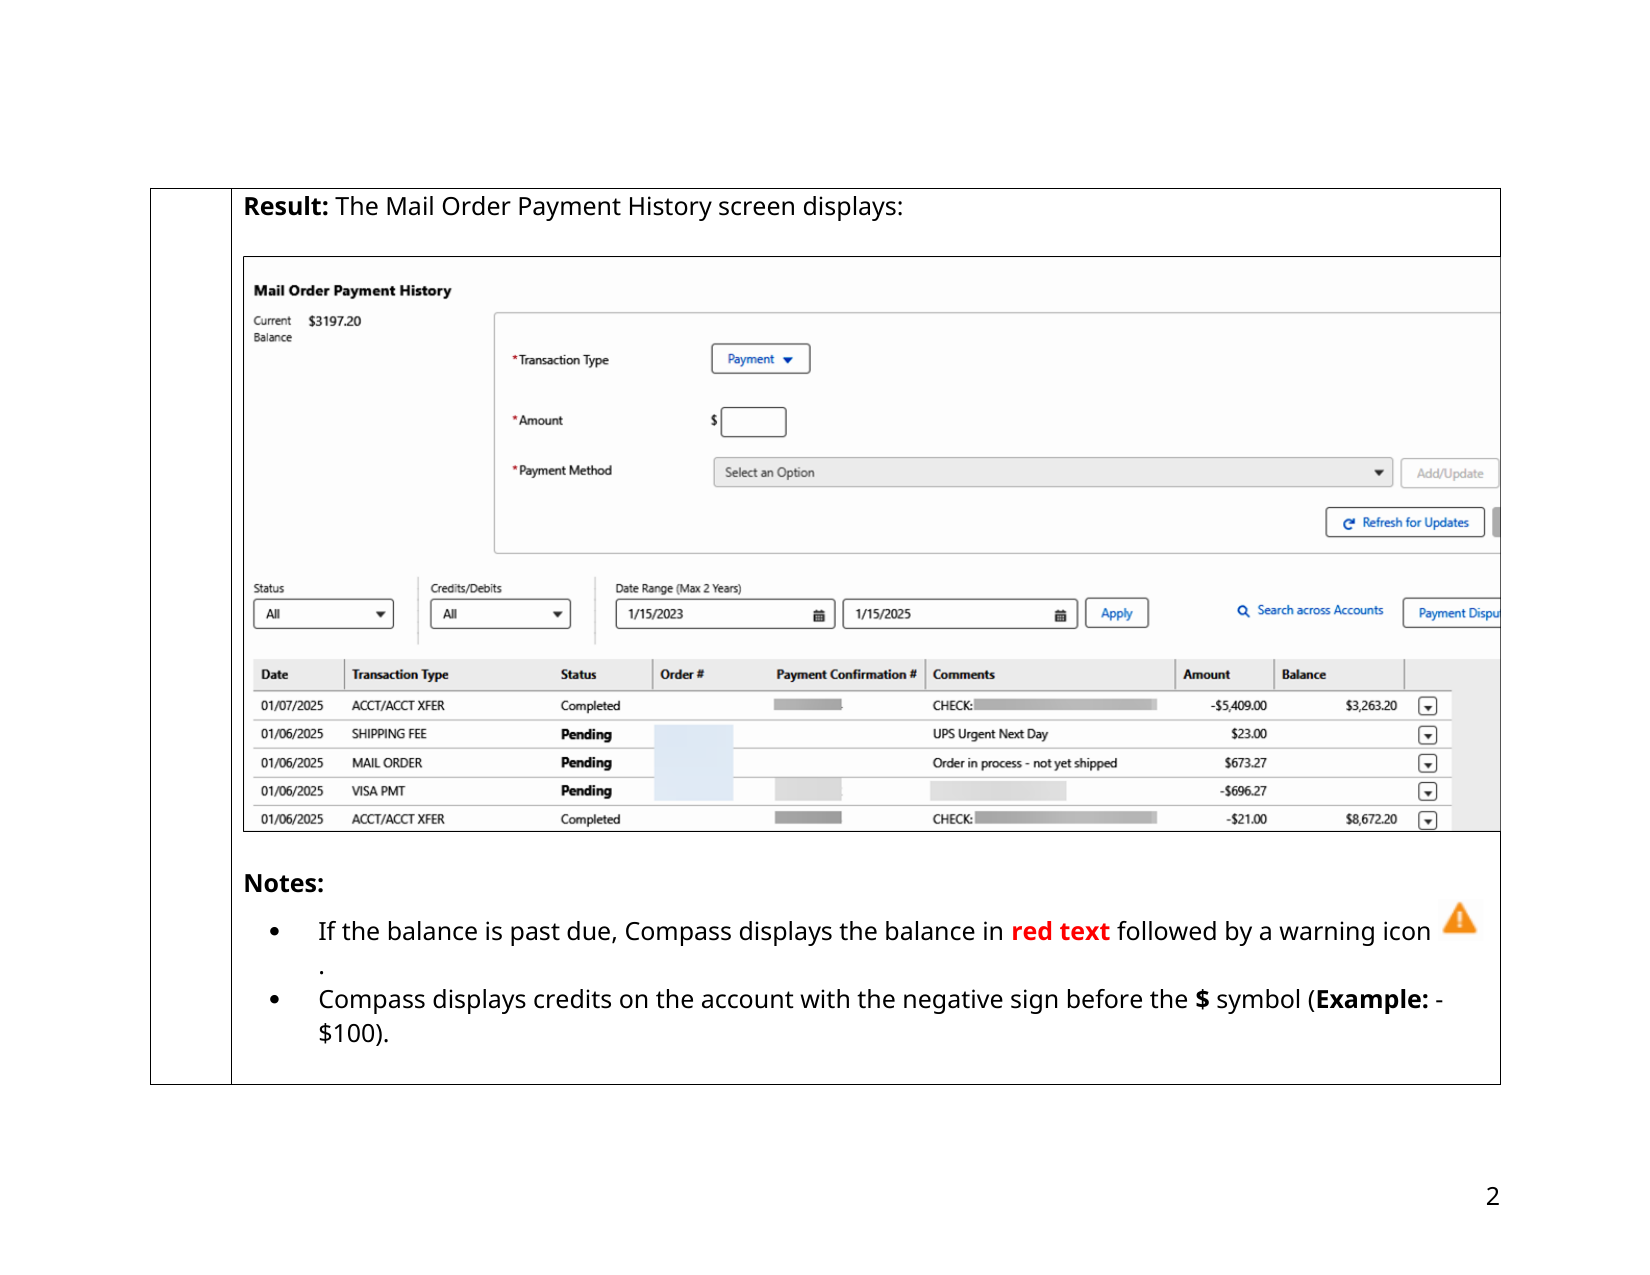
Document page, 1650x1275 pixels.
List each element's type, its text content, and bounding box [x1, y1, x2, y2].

table_cell 1 [151, 189, 231, 1084]
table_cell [232, 189, 1500, 1084]
picture [243, 256, 1501, 832]
picture [1438, 899, 1484, 941]
